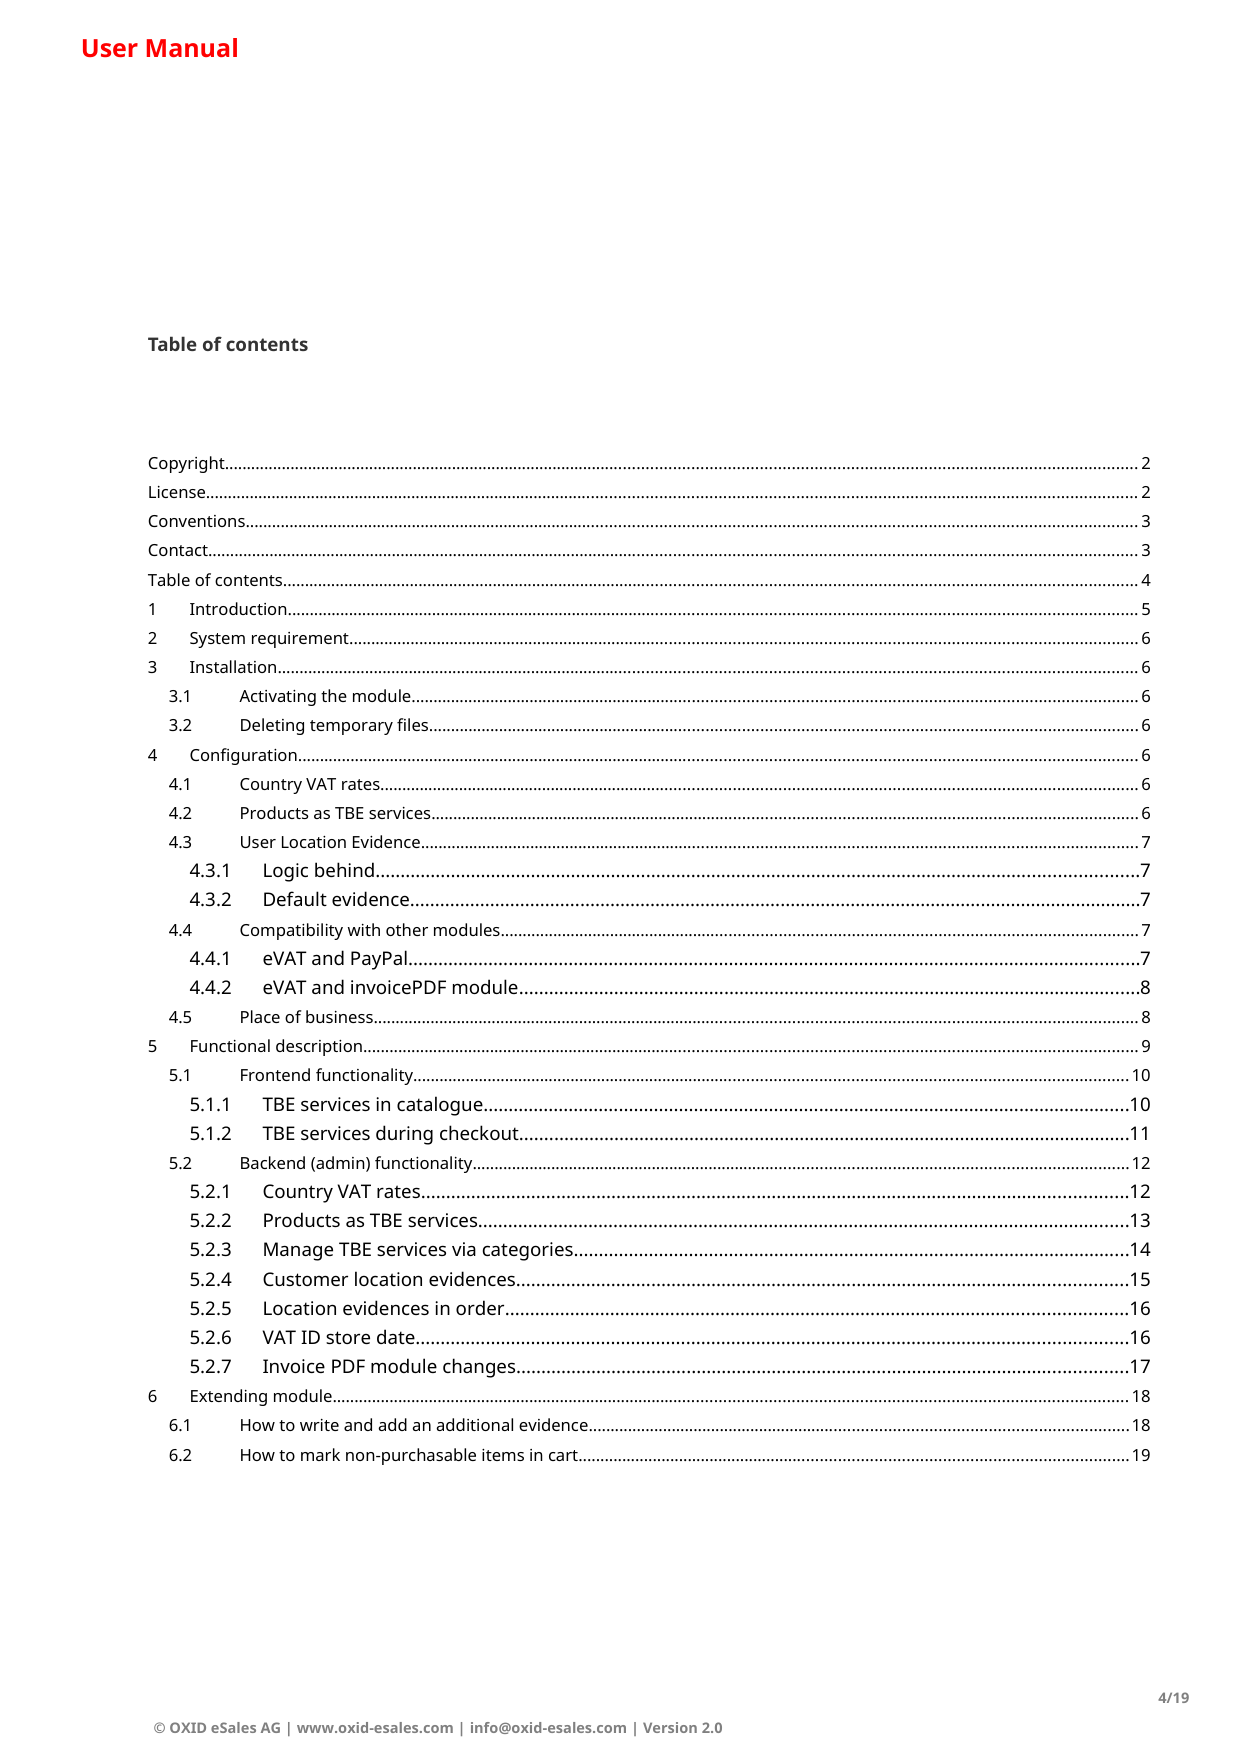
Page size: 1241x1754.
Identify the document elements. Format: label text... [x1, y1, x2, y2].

text Table of contents [148, 328, 1152, 357]
